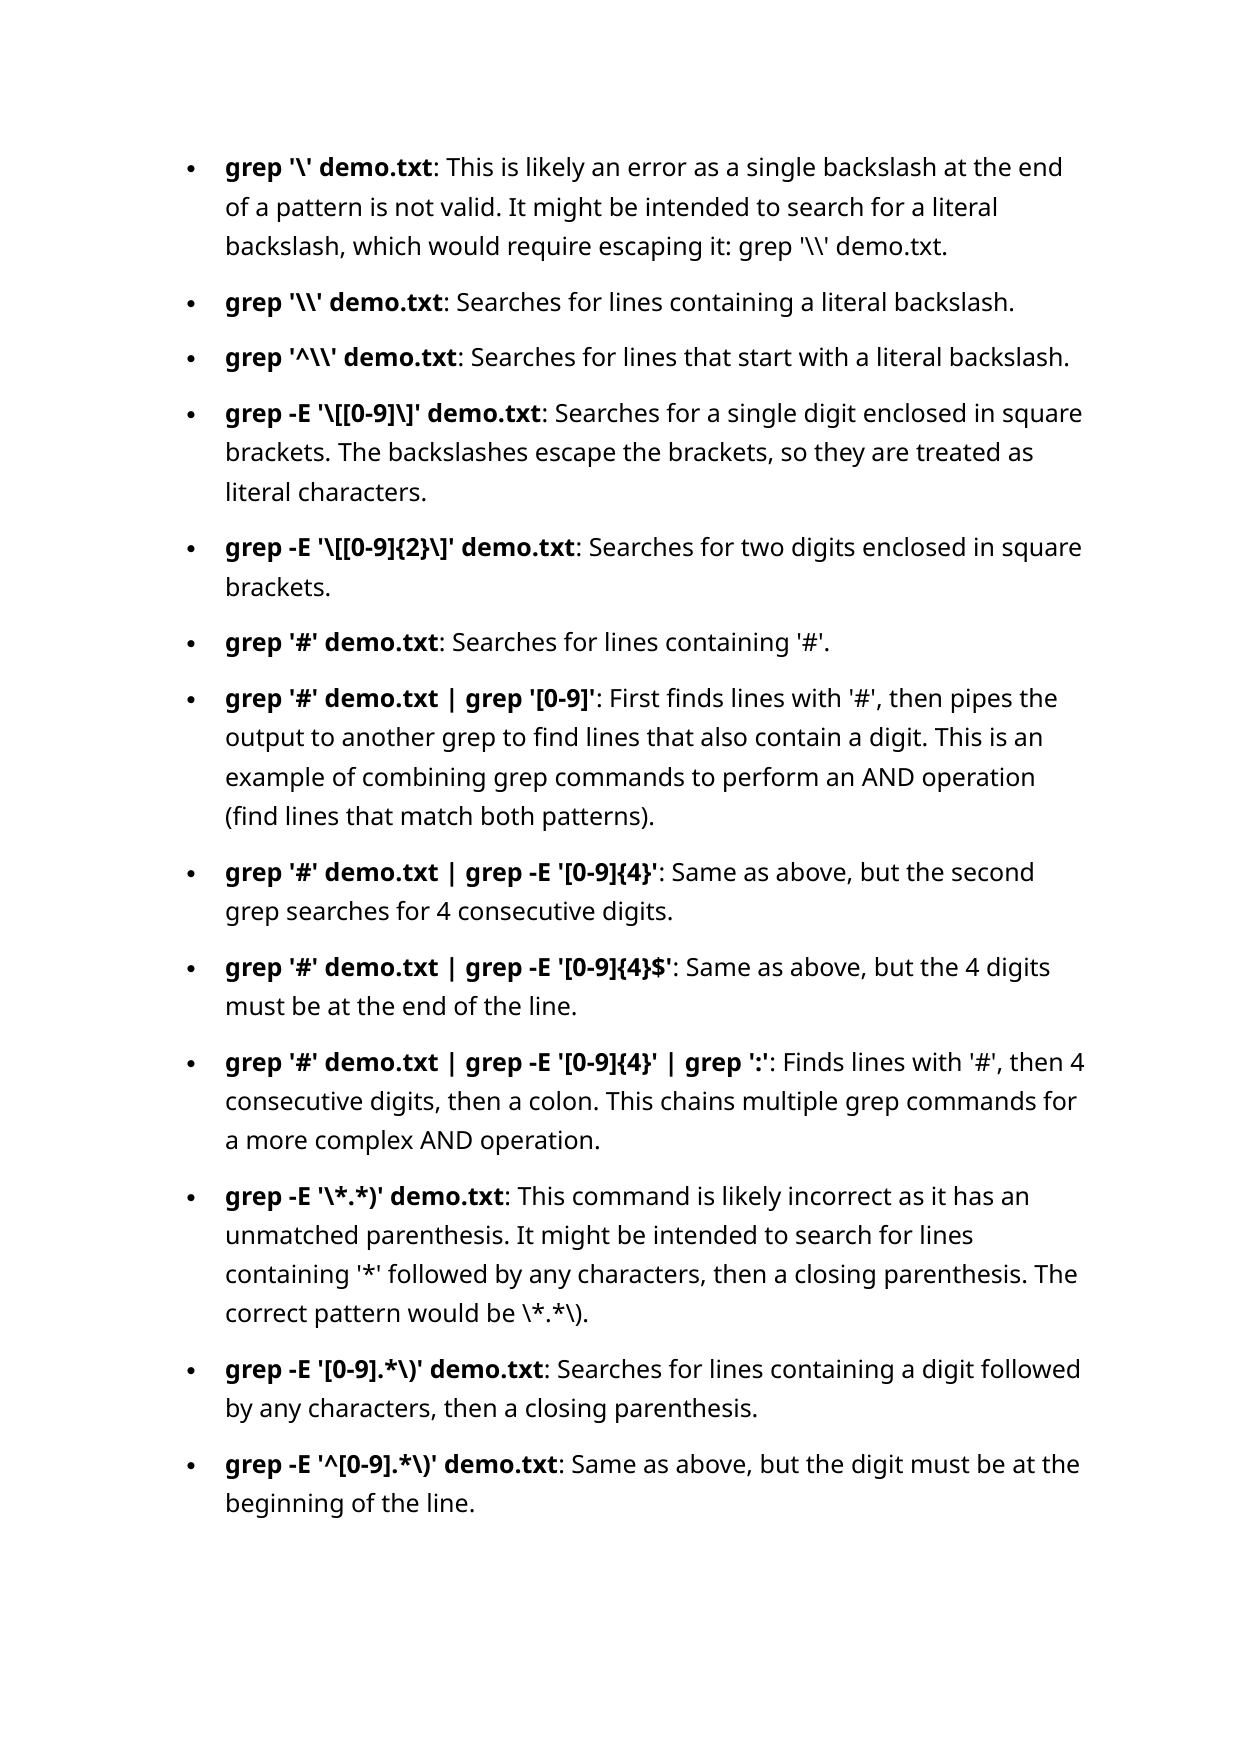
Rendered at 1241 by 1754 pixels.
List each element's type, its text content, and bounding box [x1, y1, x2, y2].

list grep '#' demo.txt | grep -E '[0-9]{4}' | grep ':': Finds lines with '#', then 4 consecutive digits, then a colon. This chains multiple grep commands for a more complex AND operation. [187, 1044, 1090, 1157]
list grep '\' demo.txt: This is likely an error as a single backslash at the end of a pattern is not valid. It might be intended to search for a literal backslash, which would require escaping it: grep '\\' demo.txt. [187, 150, 1090, 262]
list grep -E '^[0-9].*\)' demo.txt: Same as above, but the digit must be at the beginning of the line. [187, 1447, 1090, 1520]
list grep '^\\' demo.txt: Searches for lines that start with a literal backslash. [187, 340, 1090, 374]
list grep -E '\[[0-9]\]' demo.txt: Searches for a single digit enclosed in square brackets. The backslashes escape the brackets, so they are treated as literal characters. [187, 396, 1090, 508]
list grep '#' demo.txt: Searches for lines containing '#'. [187, 625, 1090, 659]
list grep '#' demo.txt | grep '[0-9]': First finds lines with '#', then pipes the output to another grep to find lines that also contain a digit. This is an example of combining grep commands to perform an AND operation (find lines that match both patterns). [187, 681, 1090, 832]
list grep -E '[0-9].*\)' demo.txt: Searches for lines containing a digit followed by any characters, then a closing parenthesis. [187, 1352, 1090, 1425]
list grep '#' demo.txt | grep -E '[0-9]{4}': Same as above, but the second grep searches for 4 consecutive digits. [187, 854, 1090, 927]
list grep -E '\[[0-9]{2}\]' demo.txt: Searches for two digits enclosed in square brackets. [187, 530, 1090, 603]
list grep -E '\*.*)' demo.txt: This command is likely incorrect as it has an unmatched parenthesis. It might be intended to search for lines containing '*' followed by any characters, then a closing parenthesis. The correct pattern would be \*.*\). [187, 1178, 1090, 1330]
list grep '#' demo.txt | grep -E '[0-9]{4}$': Same as above, but the 4 digits must be at the end of the line. [187, 949, 1090, 1022]
list grep '\\' demo.txt: Searches for lines containing a literal backslash. [187, 284, 1090, 318]
